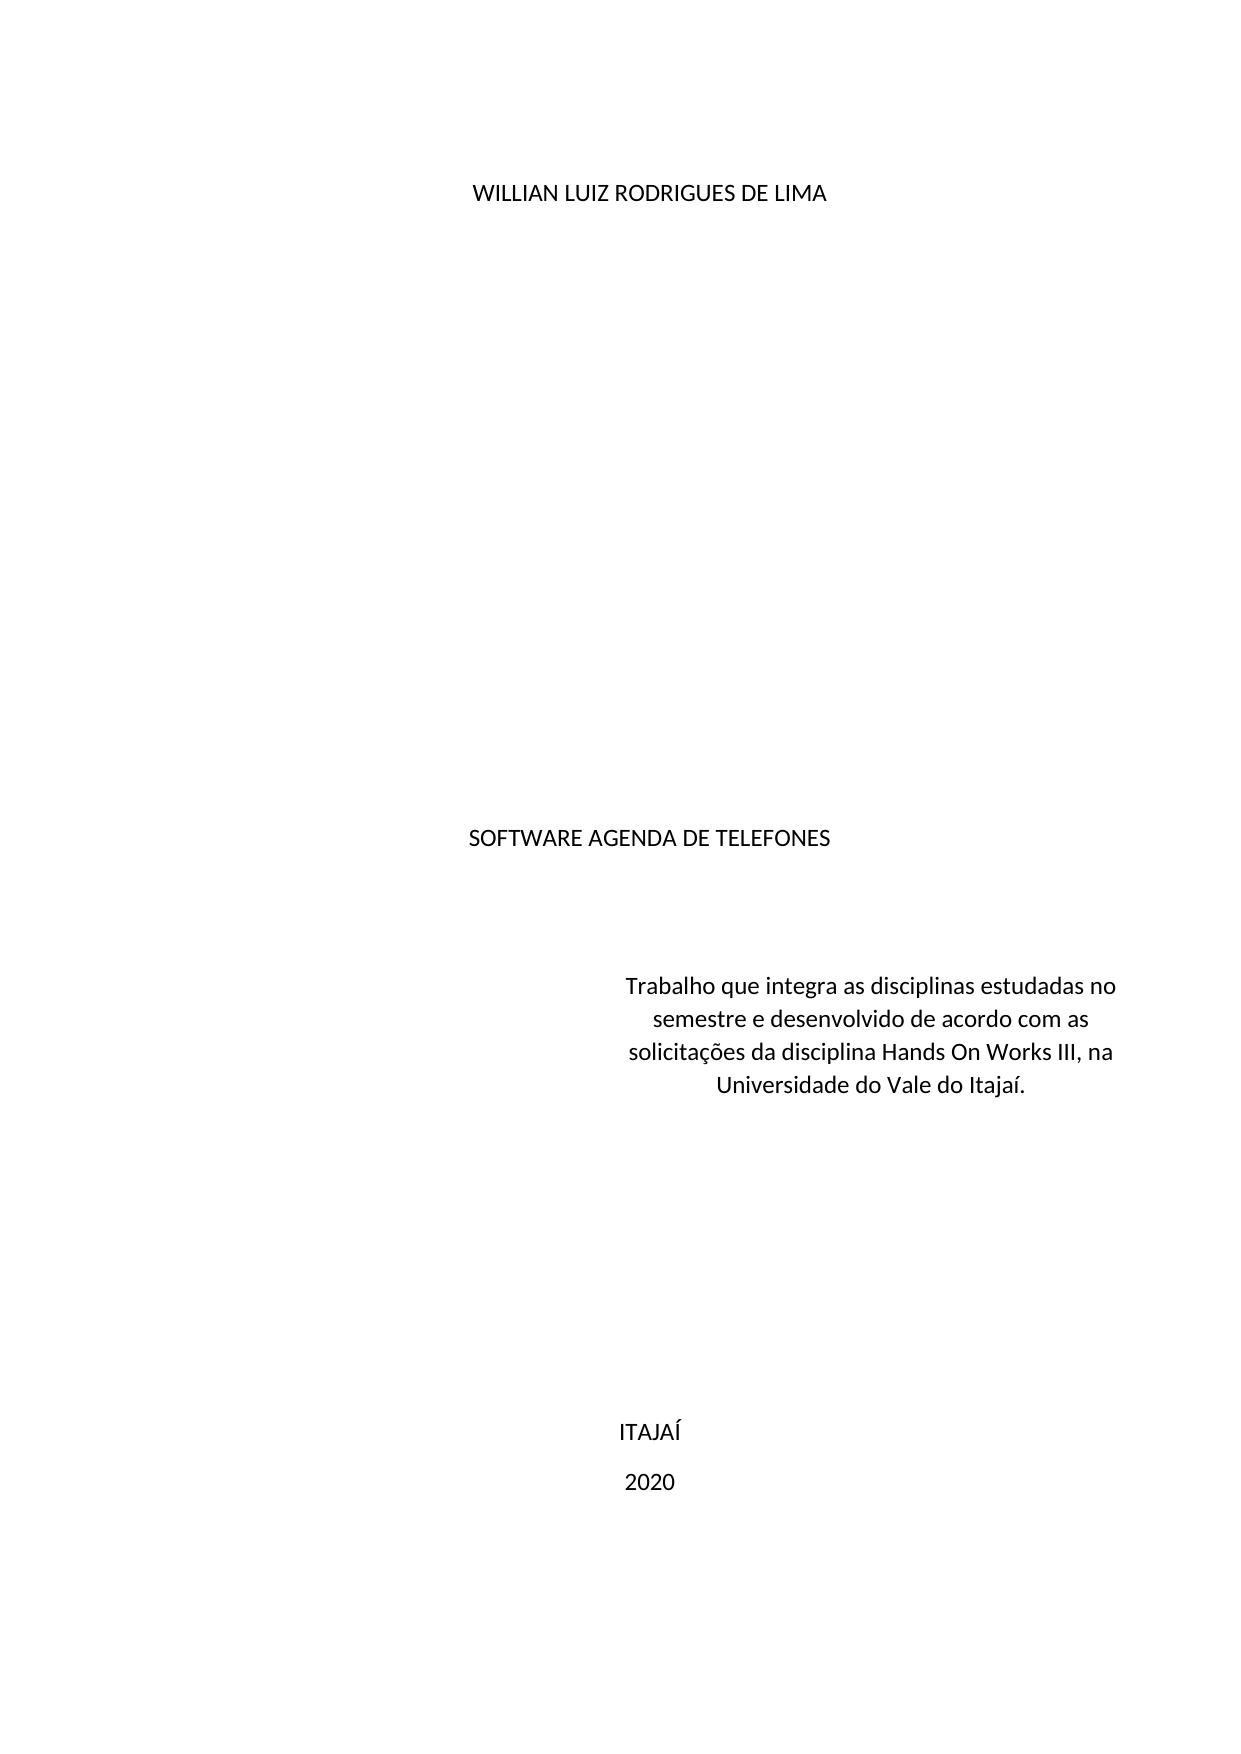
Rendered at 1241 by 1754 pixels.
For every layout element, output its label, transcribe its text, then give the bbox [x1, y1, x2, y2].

text Trabalho que integra as disciplinas estudadas no semestre e desenvolvido de acordo com as solicitações da disciplina Hands On Works III, na Universidade do Vale do Itajaí. [620, 971, 1122, 1100]
text WILLIAN LUIZ RODRIGUES DE LIMA [177, 177, 1122, 208]
text 2020 [177, 1466, 1122, 1496]
text ITAJAÍ [177, 1416, 1122, 1447]
text SOFTWARE AGENDA DE TELEFONES [177, 822, 1122, 852]
